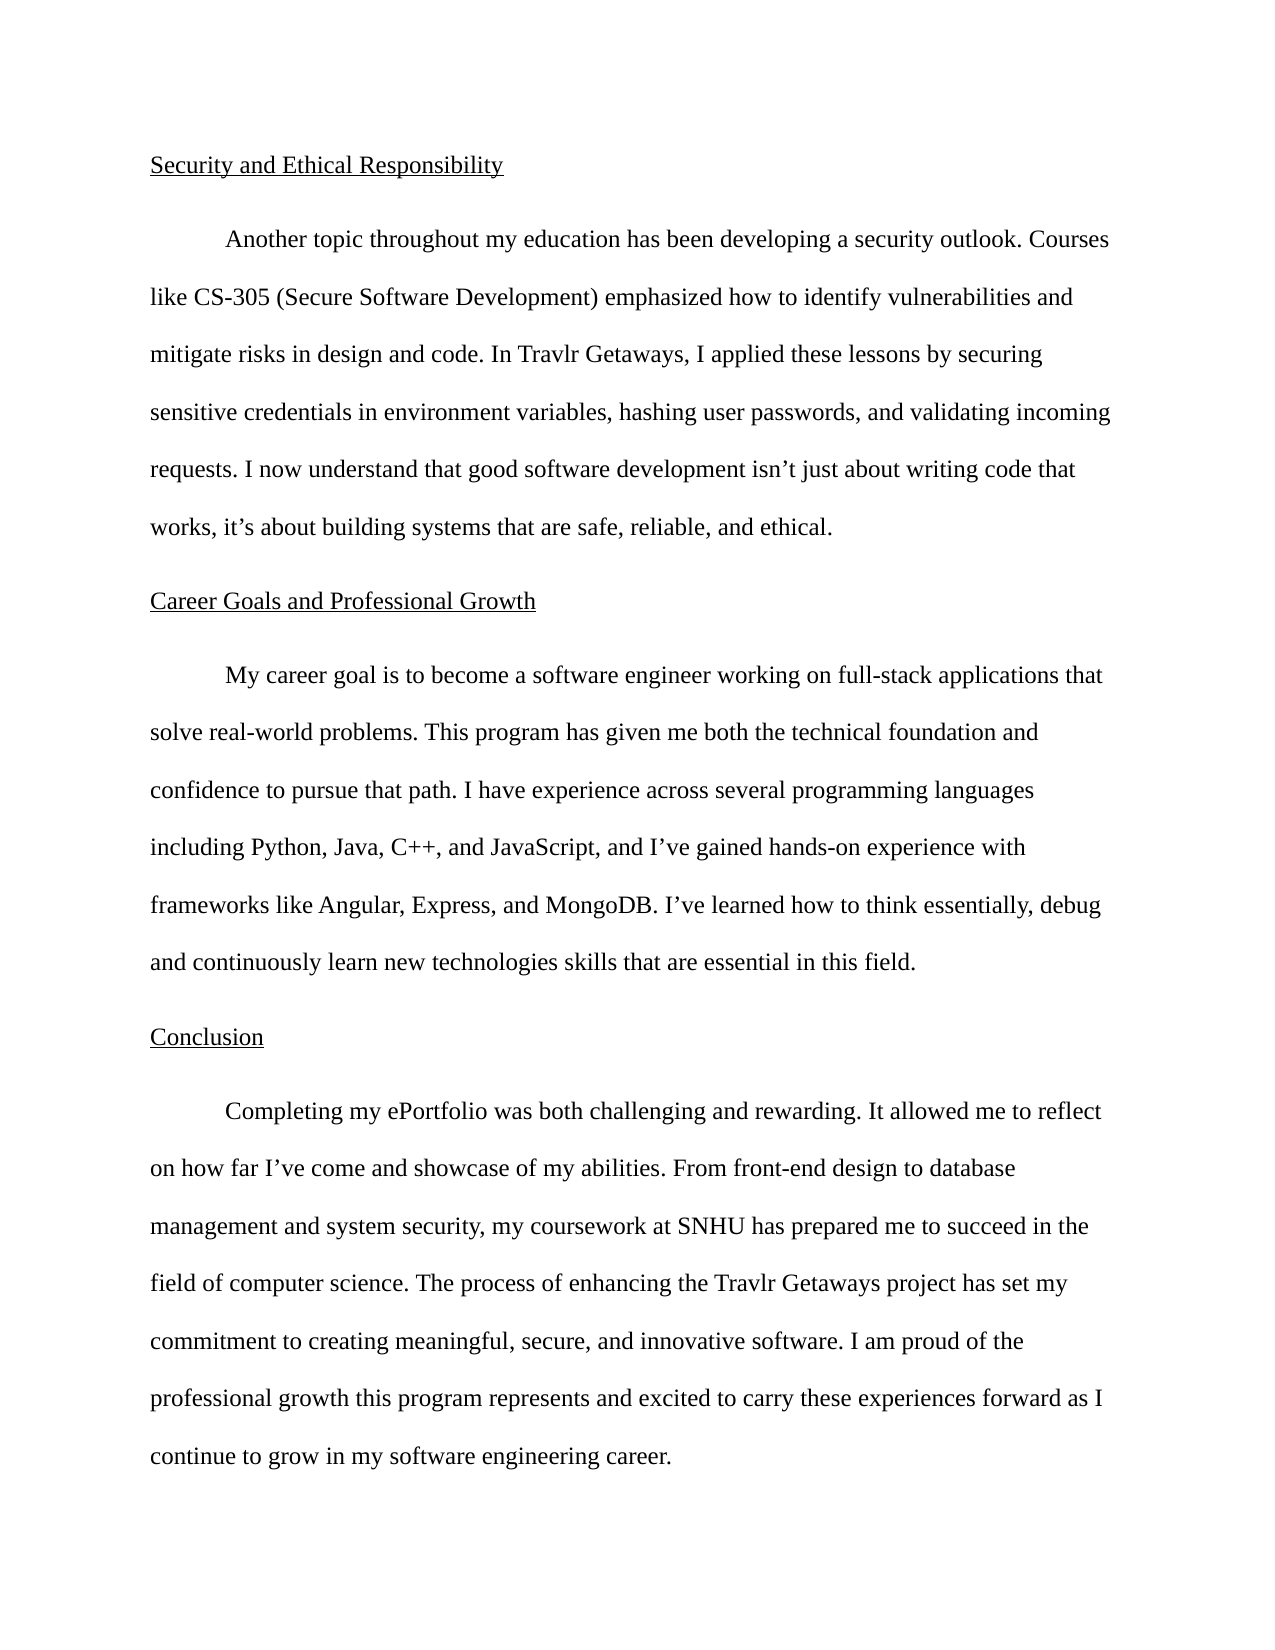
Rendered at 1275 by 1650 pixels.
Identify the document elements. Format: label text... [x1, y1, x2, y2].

text My career goal is to become a software engineer working on full-stack applications that solve real-world problems. This program has given me both the technical foundation and confidence to pursue that path. I have experience across several programming languages including Python, Java, C++, and JavaScript, and I’ve gained hands-on experience with frameworks like Angular, Express, and MongoDB. I’ve learned how to think essentially, debug and continuously learn new technologies skills that are essential in this field. [150, 660, 1125, 976]
text Completing my ePortfolio was both challenging and rewarding. It allowed me to reflect on how far I’ve come and showcase of my abilities. From front-end design to database management and system security, my coursework at SNHU has prepared me to succeed in the field of computer science. The process of enhancing the Travlr Getaways project has set my commitment to creating meaningful, secure, and innovative software. I am proud of the professional growth this program represents and excited to carry these experiences forward as I continue to grow in my software engineering career. [150, 1096, 1125, 1469]
text Security and Ethical Responsibility [150, 150, 1125, 179]
text Career Goals and Professional Growth [150, 586, 1125, 614]
text Conclusion [150, 1022, 1125, 1050]
text Another topic throughout my education has been developing a security outlook. Courses like CS-305 (Secure Software Development) emphasized how to identify vulnerabilities and mitigate risks in design and code. In Travlr Getaways, I applied these lessons by securing sensitive credentials in environment variables, hashing user passwords, and validating incoming requests. I now understand that good software development isn’t just about writing code that works, it’s about building systems that are safe, reliable, and ethical. [150, 224, 1125, 540]
